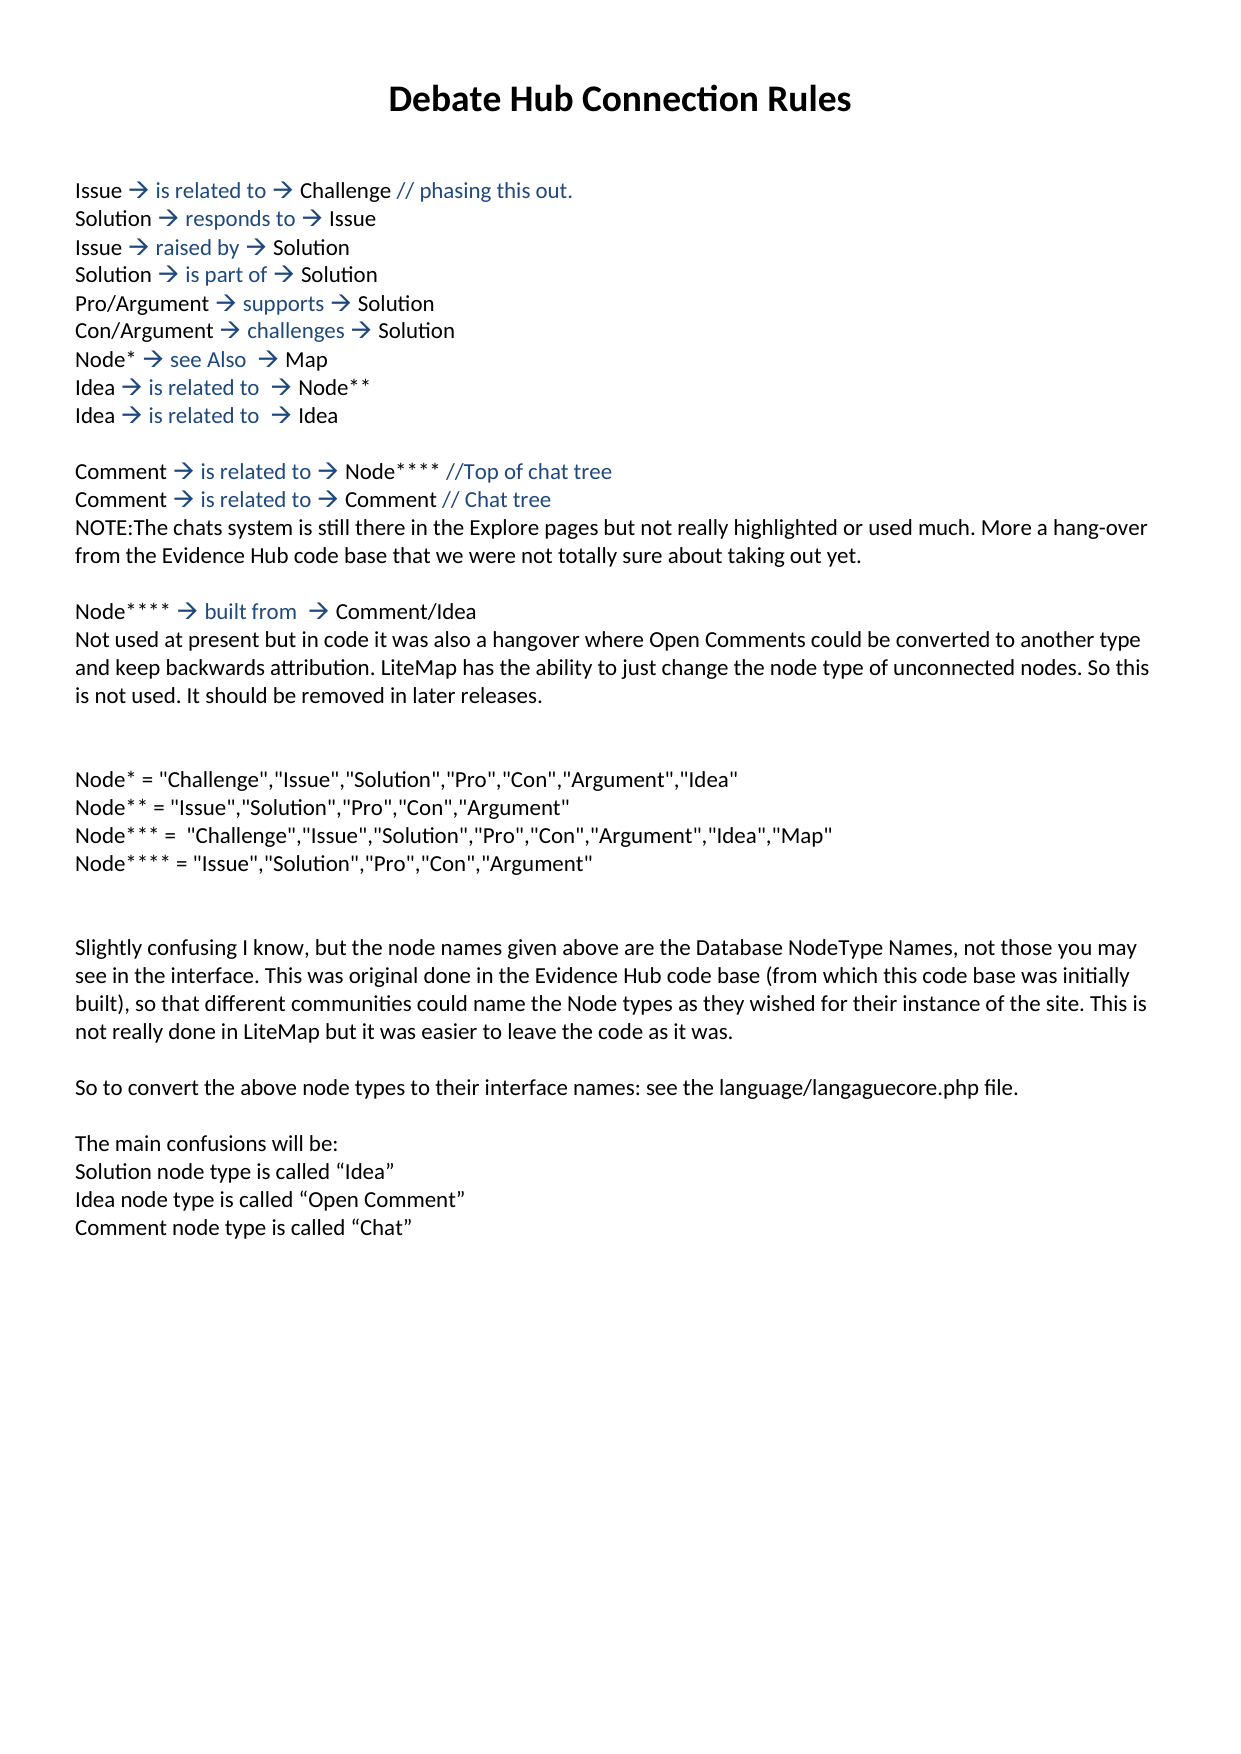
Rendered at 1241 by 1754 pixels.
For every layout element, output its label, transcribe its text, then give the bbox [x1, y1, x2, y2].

text Solution node type is called “Idea” [75, 1157, 1165, 1185]
text Slightly confusing I know, but the node names given above are the Database NodeType Names, not those you may see in the interface. This was original done in the Evidence Hub code base (from which this code base was initially built), so that different communities could name the Node types as they wished for their instance of the site. This is not really done in LiteMap but it was easier to leave the code as it was. [75, 933, 1165, 1045]
text Not used at present but in code it was also a hangover where Open Comments could be converted to another type and keep backwards attribution. LiteMap has the ability to just change the node type of unconnected nodes. So this is not used. It should be removed in later releases. [75, 625, 1165, 709]
text NOTE:The chats system is still there in the Explore pages but not really highlighted or used much. More a hang-over from the Evidence Hub code base that we were not totally sure about taking out yet. [75, 513, 1165, 569]
text Node* see Also Map [75, 345, 1165, 373]
text The main confusions will be: [75, 1129, 1165, 1157]
text Comment node type is called “Chat” [75, 1213, 1165, 1241]
text Node**** = "Issue","Solution","Pro","Con","Argument" [75, 849, 1165, 877]
text Issue raised by Solution [75, 233, 1165, 261]
text Solution responds to Issue [75, 204, 1165, 233]
text Debate Hub Connection Rules [75, 75, 1165, 121]
text Pro/Argument supports Solution [75, 289, 1165, 317]
text Idea is related to Node** [75, 373, 1165, 401]
text Idea node type is called “Open Comment” [75, 1185, 1165, 1213]
text Issue is related to Challenge // phasing this out. [75, 177, 1165, 204]
text Node**** built from Comment/Idea [75, 597, 1165, 625]
text Con/Argument challenges Solution [75, 317, 1165, 345]
text So to convert the above node types to their interface names: see the language/langaguecore.php file. [75, 1073, 1165, 1101]
text Comment is related to Comment // Chat tree [75, 485, 1165, 513]
text Node** = "Issue","Solution","Pro","Con","Argument" [75, 793, 1165, 821]
text Comment is related to Node**** //Top of chat tree [75, 457, 1165, 485]
text Node* = "Challenge","Issue","Solution","Pro","Con","Argument","Idea" [75, 765, 1165, 793]
text Node*** = "Challenge","Issue","Solution","Pro","Con","Argument","Idea","Map" [75, 821, 1165, 849]
text Idea is related to Idea [75, 401, 1165, 429]
text Solution is part of Solution [75, 261, 1165, 289]
